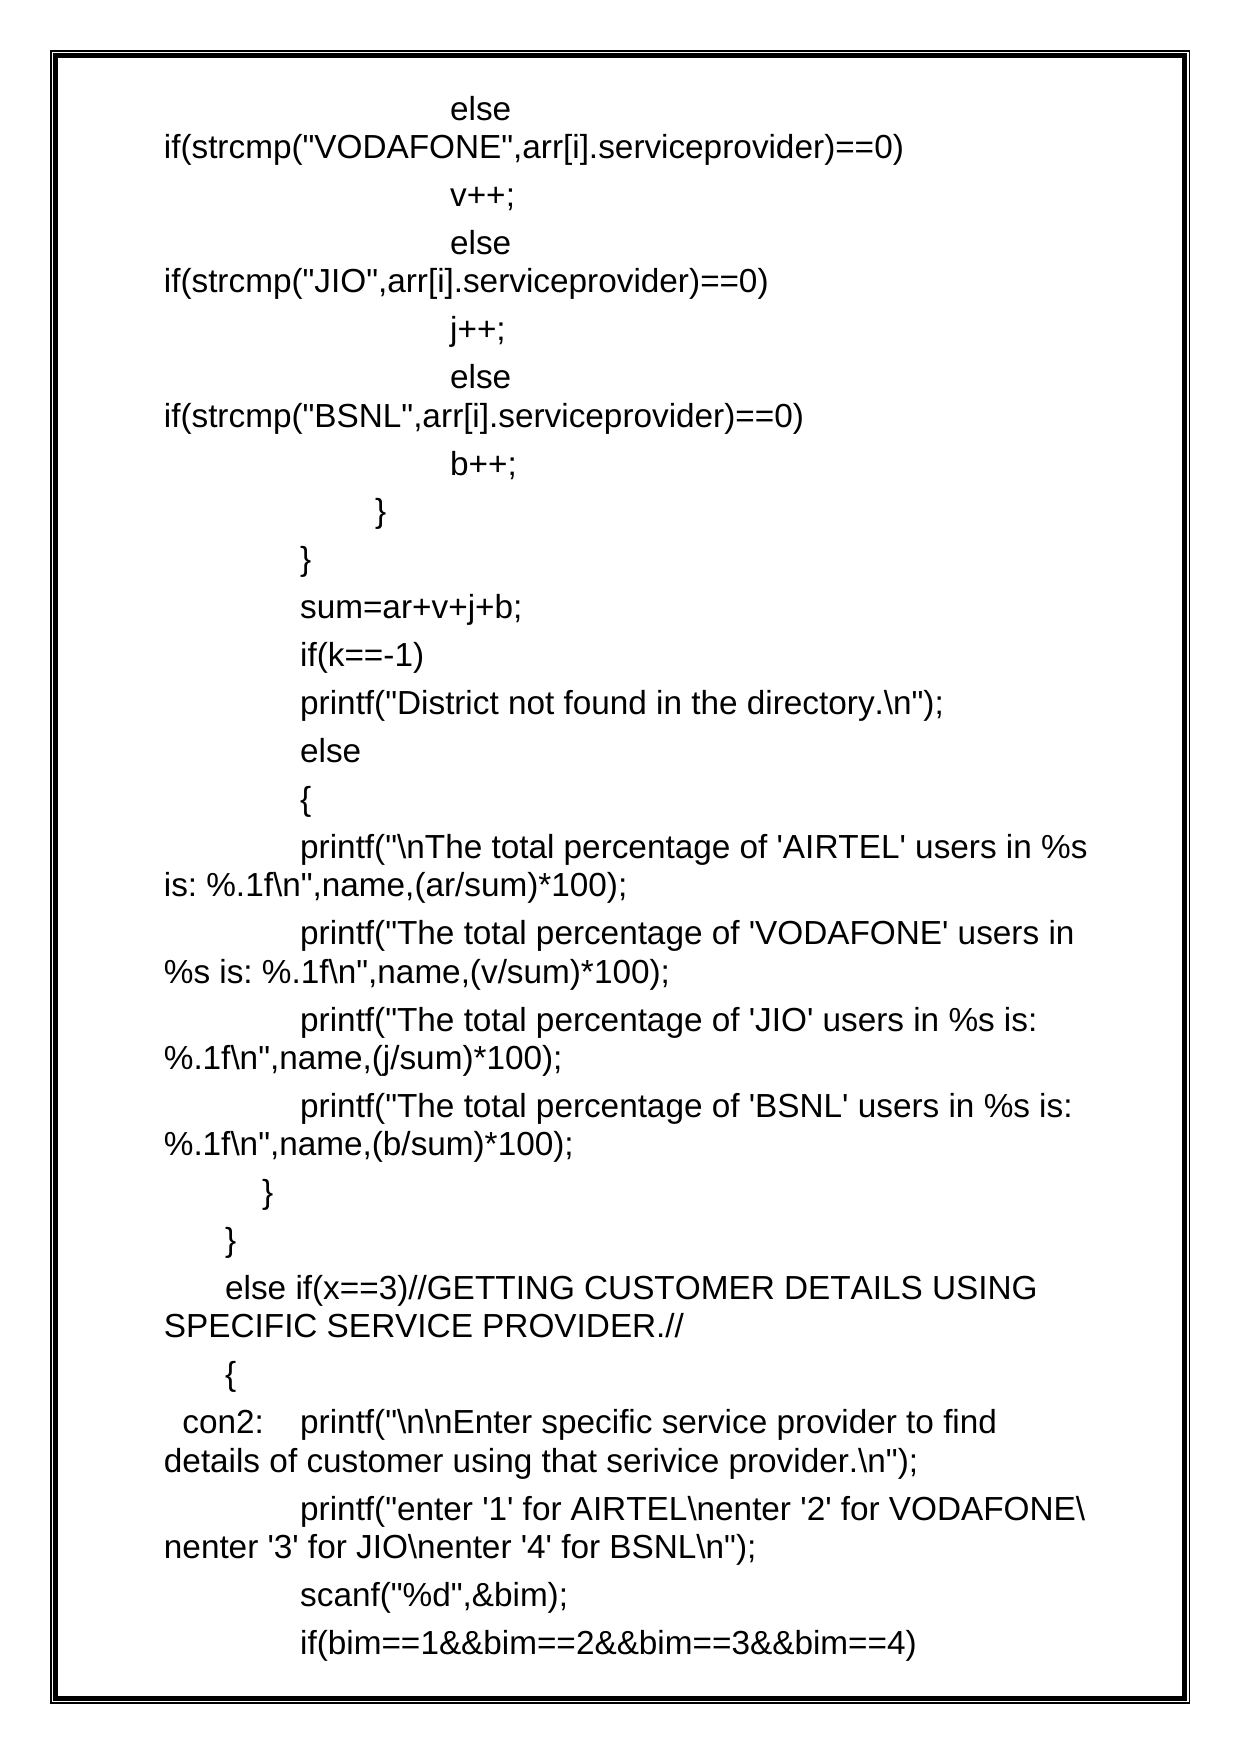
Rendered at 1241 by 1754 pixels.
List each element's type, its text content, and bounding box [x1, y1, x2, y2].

subtitle printf("The total percentage of 'JIO' users in %s is: %.1f\n",name,(j/sum)*100); [164, 999, 1095, 1076]
subtitle printf("District not found in the directory.\n"); [164, 683, 1095, 722]
subtitle else [164, 731, 1095, 769]
subtitle } [164, 1220, 1095, 1259]
subtitle sum=ar+v+j+b; [164, 587, 1095, 626]
subtitle printf("The total percentage of 'VODAFONE' users in %s is: %.1f\n",name,(v/sum)*100); [164, 913, 1095, 990]
subtitle else if(x==3)//GETTING CUSTOMER DETAILS USING SPECIFIC SERVICE PROVIDER.// [164, 1268, 1095, 1345]
subtitle else if(strcmp("BSNL",arr[i].serviceprovider)==0) [164, 357, 1095, 434]
subtitle if(bim==1&&bim==2&&bim==3&&bim==4) [164, 1623, 1095, 1661]
subtitle scanf("%d",&bim); [164, 1575, 1095, 1613]
subtitle if(k==-1) [164, 635, 1095, 674]
subtitle else if(strcmp("VODAFONE",arr[i].serviceprovider)==0) [164, 89, 1095, 166]
subtitle printf("enter '1' for AIRTEL\nenter '2' for VODAFONE\nenter '3' for JIO\nenter '4' for BSNL\n"); [164, 1489, 1095, 1566]
subtitle } [164, 491, 1095, 530]
subtitle printf("\nThe total percentage of 'AIRTEL' users in %s is: %.1f\n",name,(ar/sum)*100); [164, 827, 1095, 904]
subtitle b++; [164, 443, 1095, 482]
subtitle } [164, 539, 1095, 578]
subtitle } [164, 1172, 1095, 1211]
subtitle else if(strcmp("JIO",arr[i].serviceprovider)==0) [164, 223, 1095, 300]
subtitle { [164, 779, 1095, 817]
subtitle v++; [164, 175, 1095, 213]
subtitle con2: printf("\n\nEnter specific service provider to find details of customer using that serivice provider.\n"); [164, 1402, 1095, 1479]
subtitle j++; [164, 309, 1095, 348]
subtitle { [164, 1354, 1095, 1393]
subtitle printf("The total percentage of 'BSNL' users in %s is: %.1f\n",name,(b/sum)*100); [164, 1086, 1095, 1163]
